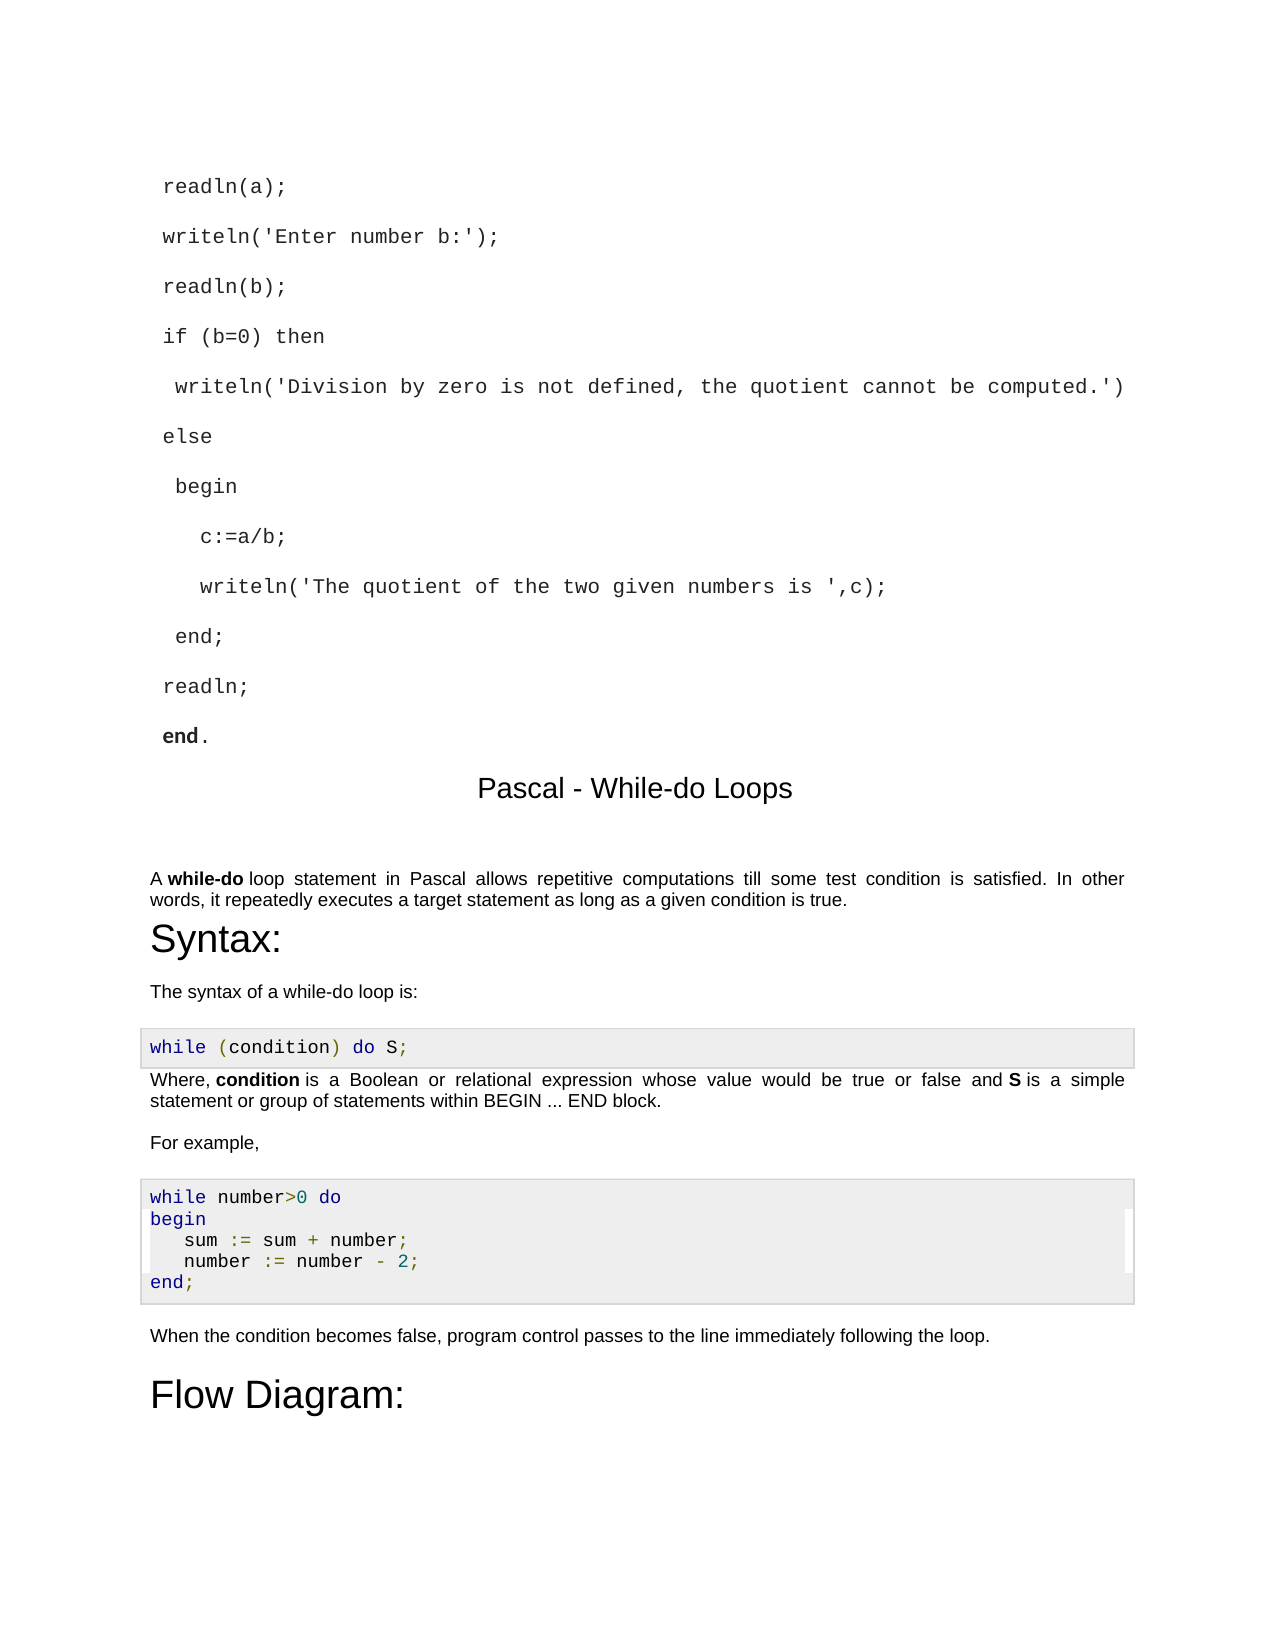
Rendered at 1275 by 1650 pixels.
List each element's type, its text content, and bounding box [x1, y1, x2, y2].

text begin [150, 1209, 1125, 1231]
text The syntax of a while-do loop is: [150, 981, 1125, 1003]
text end; [142, 1263, 1133, 1303]
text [150, 150, 1125, 750]
text while number>0 do [142, 1180, 1133, 1209]
text Syntax: [150, 916, 1120, 961]
text When the condition becomes false, program control passes to the line immediately following the loop. [150, 1324, 1125, 1346]
text A while-do loop statement in Pascal allows repetitive computations till some test condition is satisfied. In other words, it repeatedly executes a target statement as long as a given condition is true. [150, 867, 1125, 911]
text sum := sum + number; [150, 1231, 1125, 1252]
text Where, condition is a Boolean or relational expression whose value would be true or false and S is a simple statement or group of statements within BEGIN ... END block. [150, 1069, 1125, 1112]
text while (condition) do S; [142, 1029, 1133, 1067]
text For example, [150, 1132, 1125, 1153]
subtitle Pascal - While-do Loops [150, 771, 1120, 804]
text Flow Diagram: [150, 1371, 1120, 1417]
